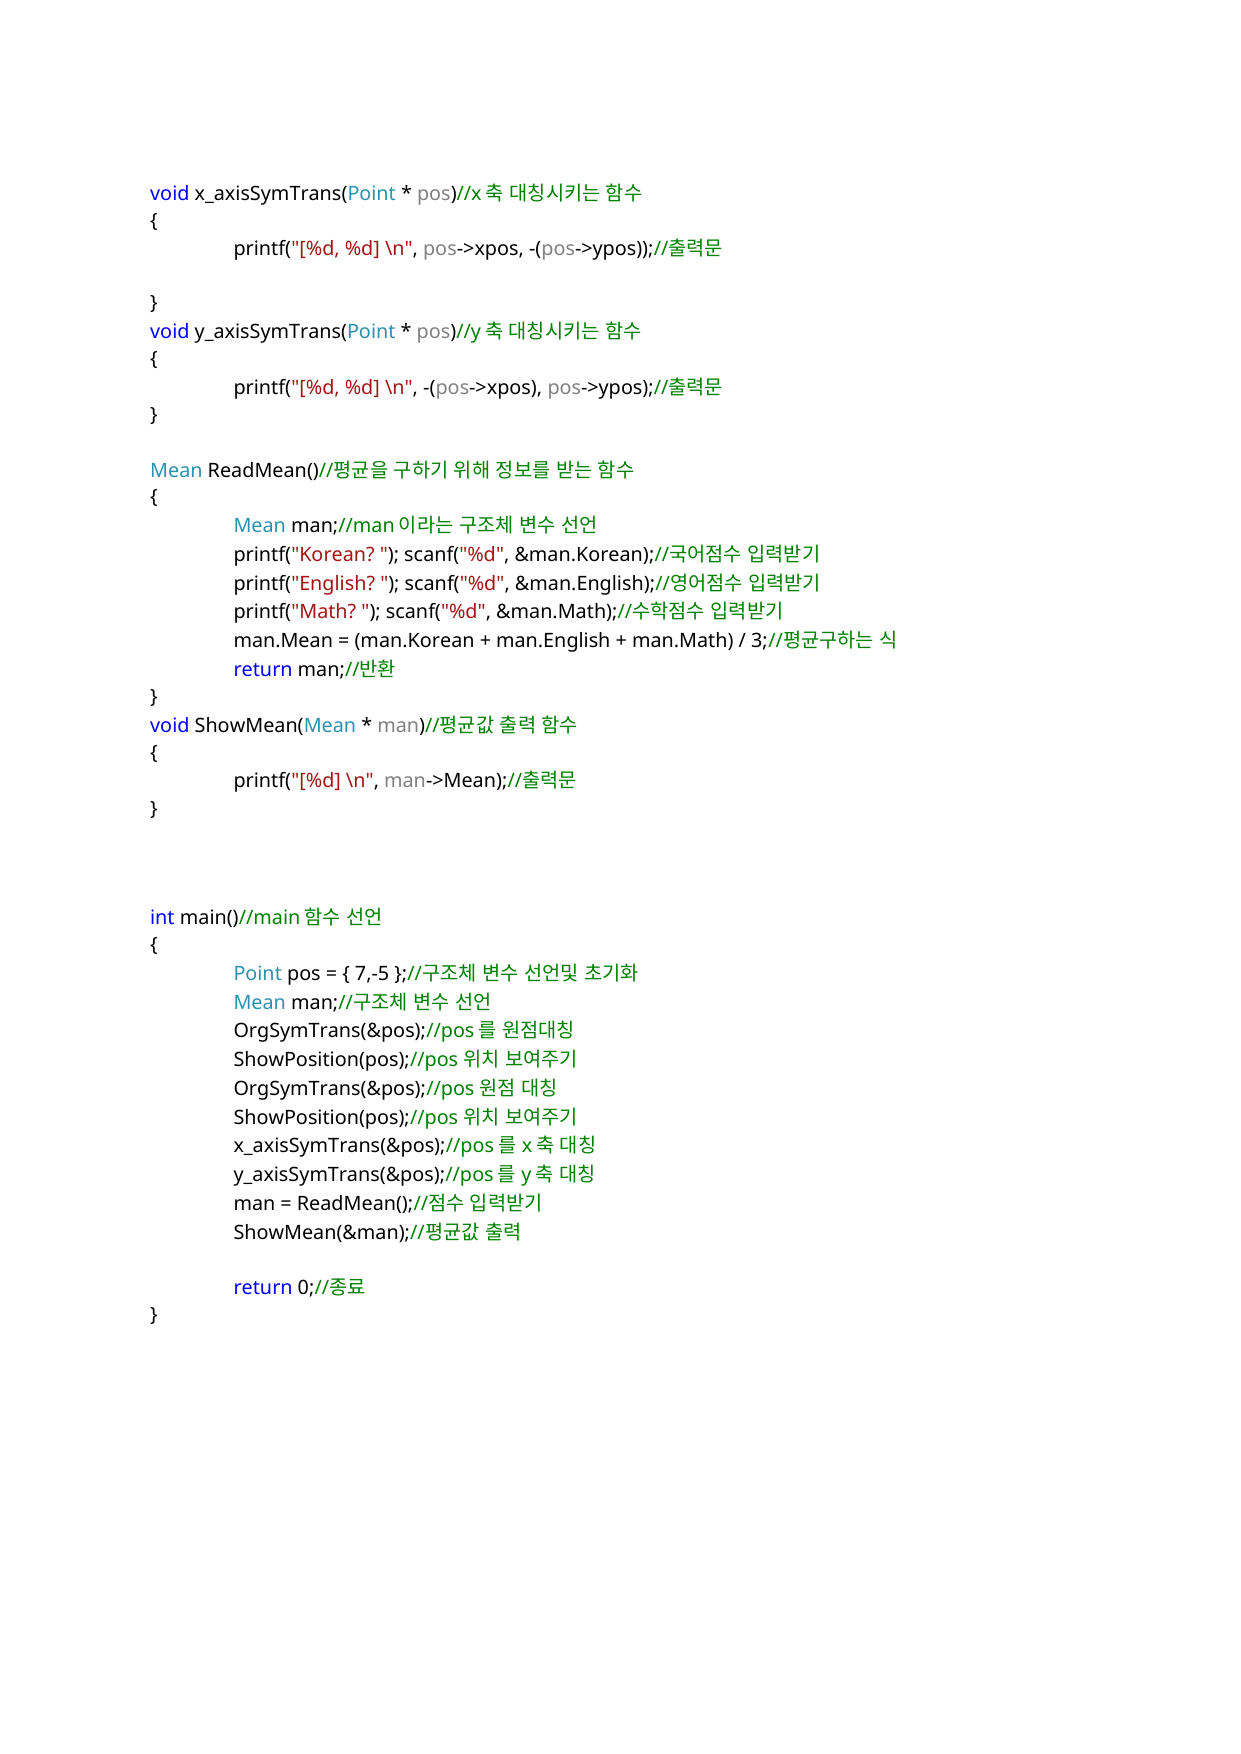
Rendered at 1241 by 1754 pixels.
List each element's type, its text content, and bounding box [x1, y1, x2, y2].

text man.Mean = (man.Korean + man.English + man.Math) / 3;//평균구하는 식 [150, 625, 1090, 653]
text printf("English? "); scanf("%d", &man.English);//영어점수 입력받기 [150, 567, 1090, 596]
text printf("[%d] \n", man->Mean);//출력문 [150, 765, 1090, 794]
text int main()//main함수 선언 [150, 902, 1090, 930]
text printf("Math? "); scanf("%d", &man.Math);//수학점수 입력받기 [150, 596, 1090, 625]
text { [150, 930, 1090, 957]
text printf("[%d, %d] \n", pos->xpos, -(pos->ypos));//출력문 [150, 233, 1090, 262]
text void x_axisSymTrans(Point * pos)//x축 대칭시키는 함수 [150, 177, 1090, 206]
text { [150, 738, 1090, 765]
text printf("[%d, %d] \n", -(pos->xpos), pos->ypos);//출력문 [150, 371, 1090, 400]
text man = ReadMean();//점수 입력받기 [150, 1187, 1090, 1216]
text { [150, 483, 1090, 510]
text x_axisSymTrans(&pos);//pos를 x축 대칭 [150, 1130, 1090, 1159]
text Mean ReadMean()//평균을 구하기 위해 정보를 받는 함수 [150, 454, 1090, 483]
text } [150, 289, 1090, 316]
text void y_axisSymTrans(Point * pos)//y축 대칭시키는 함수 [150, 316, 1090, 344]
text { [150, 206, 1090, 233]
text return man;//반환 [150, 653, 1090, 682]
text return 0;//종료 [150, 1272, 1090, 1301]
text Point pos = { 7,-5 };//구조체 변수 선언및 초기화 [150, 957, 1090, 986]
text ShowPosition(pos);//pos 위치 보여주기 [150, 1101, 1090, 1130]
text printf("Korean? "); scanf("%d", &man.Korean);//국어점수 입력받기 [150, 538, 1090, 567]
text ShowPosition(pos);//pos 위치 보여주기 [150, 1044, 1090, 1072]
text OrgSymTrans(&pos);//pos 원점 대칭 [150, 1072, 1090, 1101]
text } [150, 1301, 1090, 1328]
text y_axisSymTrans(&pos);//pos를 y축 대칭 [150, 1159, 1090, 1187]
text Mean man;//구조체 변수 선언 [150, 986, 1090, 1015]
text { [150, 344, 1090, 371]
text Mean man;//man이라는 구조체 변수 선언 [150, 510, 1090, 538]
text } [150, 400, 1090, 427]
text OrgSymTrans(&pos);//pos를 원점대칭 [150, 1015, 1090, 1044]
text } [150, 682, 1090, 709]
text void ShowMean(Mean * man)//평균값 출력 함수 [150, 709, 1090, 738]
text ShowMean(&man);//평균값 출력 [150, 1216, 1090, 1245]
text } [150, 794, 1090, 821]
